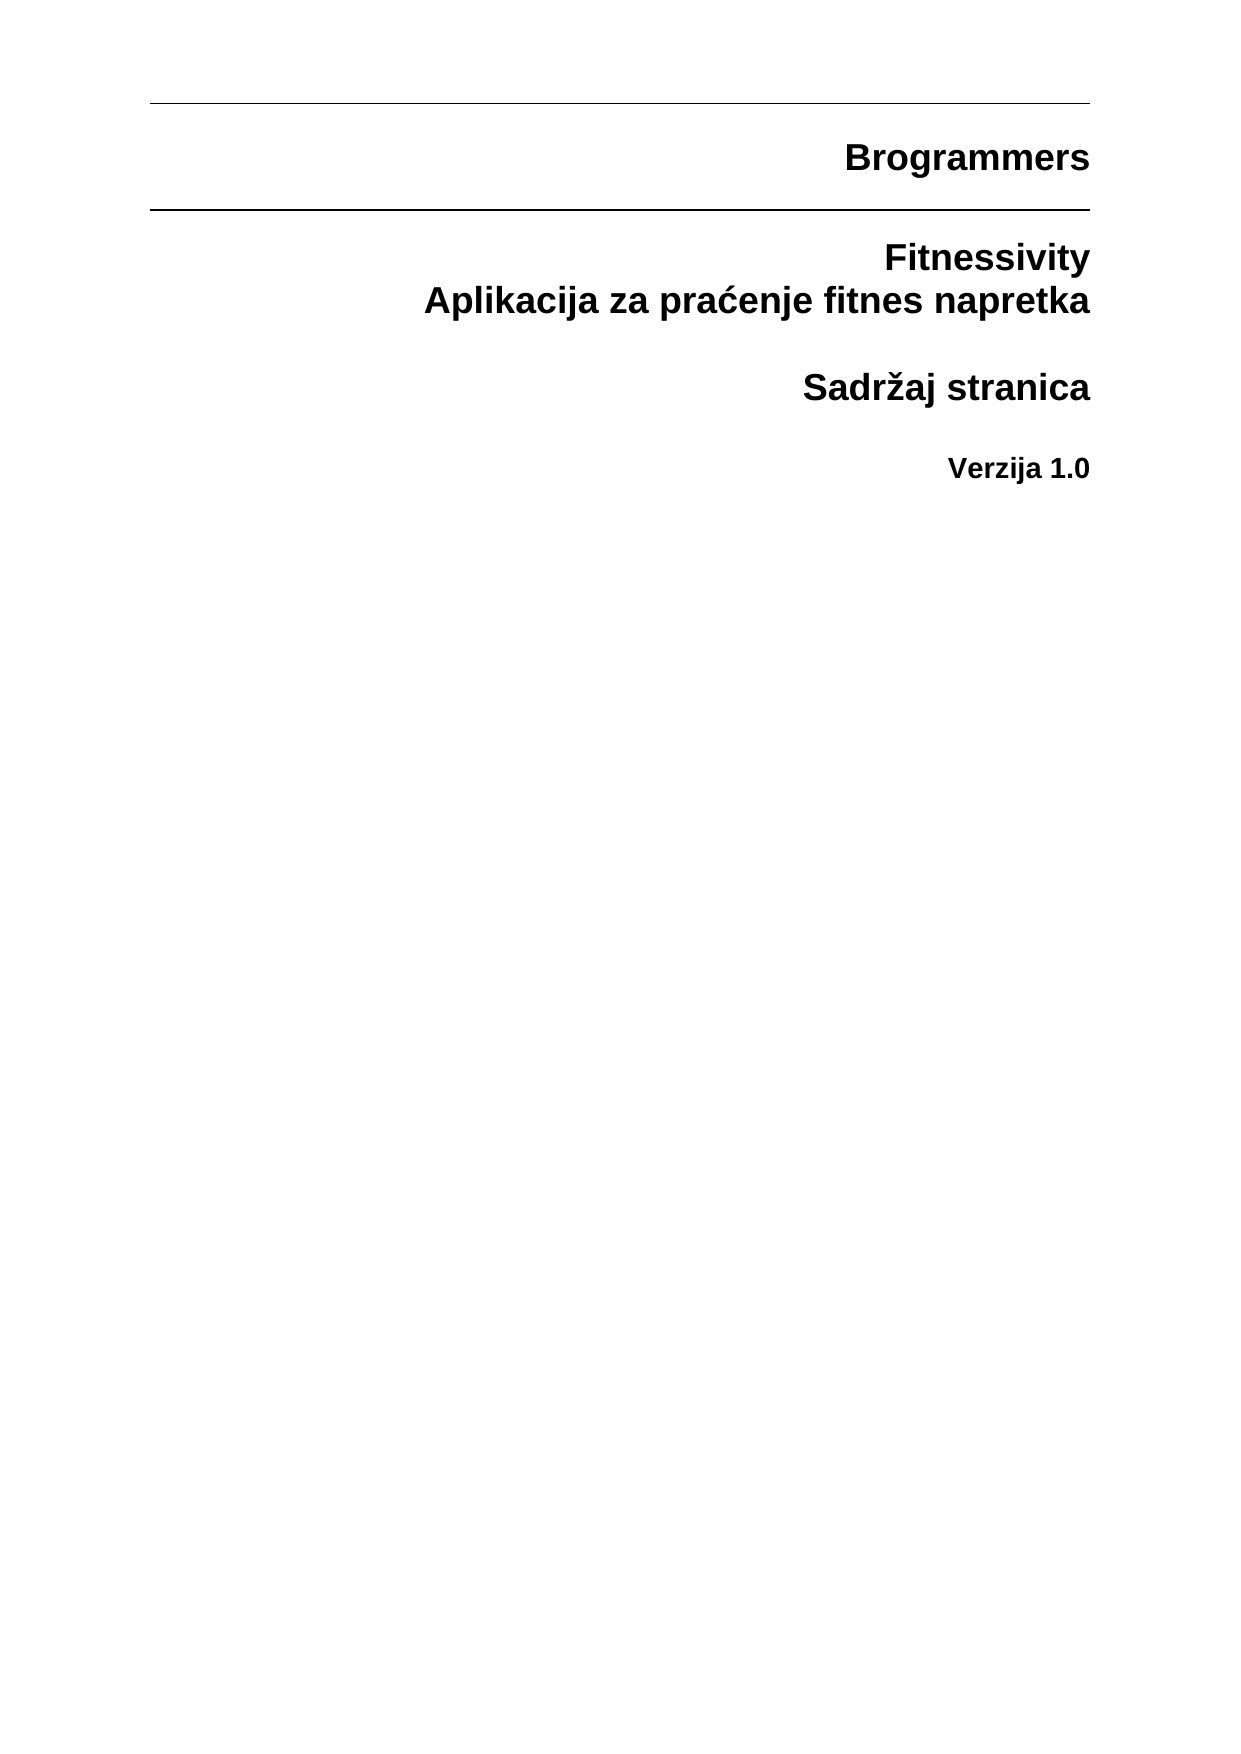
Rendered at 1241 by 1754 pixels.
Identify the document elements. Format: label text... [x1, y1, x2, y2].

title Aplikacija za praćenje fitnes napretka [150, 279, 1090, 322]
title Fitnessivity [150, 236, 1090, 279]
title Sadržaj stranica [150, 365, 1090, 408]
title Verzija 1.0 [150, 451, 1090, 485]
